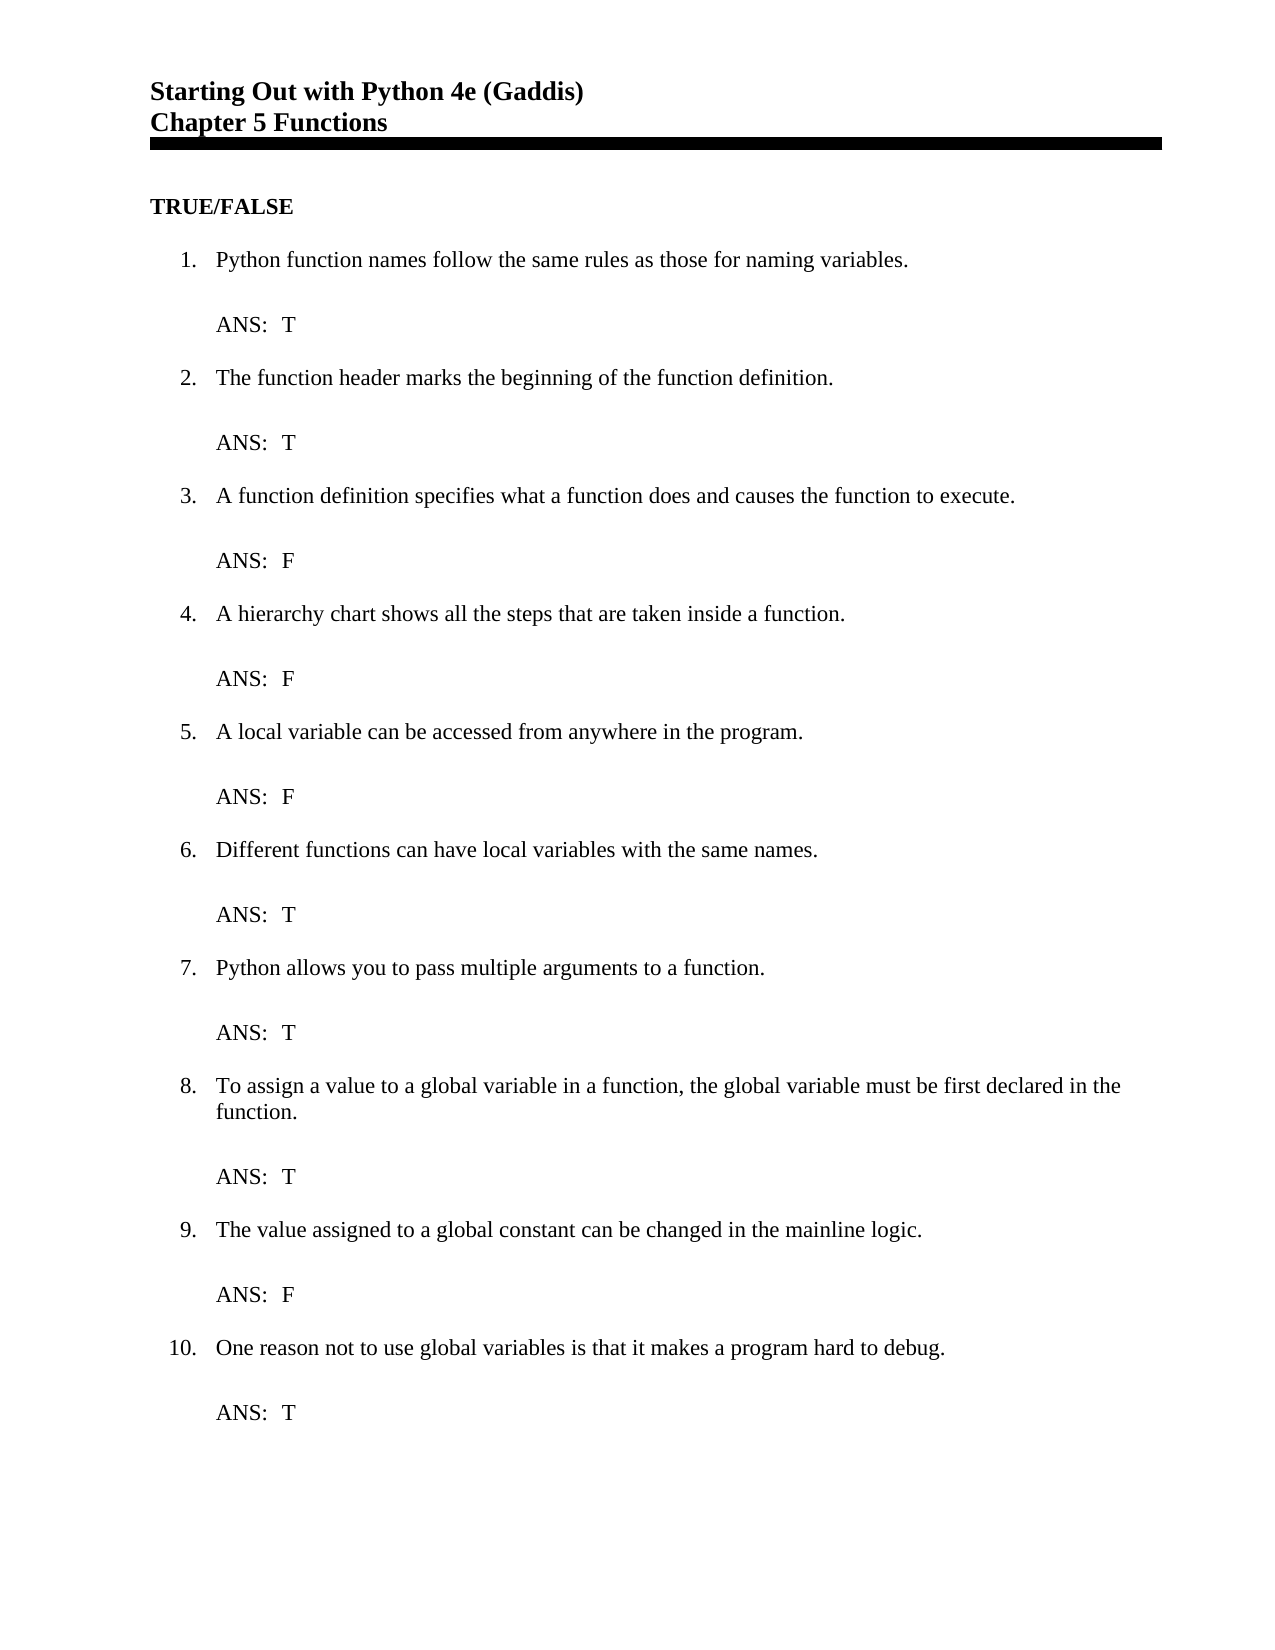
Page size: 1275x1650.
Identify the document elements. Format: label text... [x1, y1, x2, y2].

text TRUE/FALSE [150, 193, 1162, 219]
text Starting Out with Python 4e (Gaddis) [150, 75, 1162, 106]
text 2. The function header marks the beginning of the function definition. [150, 364, 1162, 390]
text ANS: F [216, 547, 1162, 573]
text 1. Python function names follow the same rules as those for naming variables. [150, 246, 1162, 272]
text ANS: T [216, 429, 1162, 455]
text Chapter 5 Functions [150, 106, 1162, 137]
text 9. The value assigned to a global constant can be changed in the mainline logic. [150, 1216, 1162, 1242]
text 5. A local variable can be accessed from anywhere in the program. [150, 718, 1162, 744]
text 8. To assign a value to a global variable in a function, the global variable must be first declared in the function. [150, 1072, 1162, 1124]
text 7. Python allows you to pass multiple arguments to a function. [150, 954, 1162, 980]
text ANS: T [216, 1019, 1162, 1045]
text ANS: T [216, 901, 1162, 927]
text 3. A function definition specifies what a function does and causes the function to execute. [150, 482, 1162, 508]
text ANS: T [216, 1163, 1162, 1190]
text ANS: T [216, 311, 1162, 337]
text ANS: T [216, 1399, 1162, 1426]
text 10. One reason not to use global variables is that it makes a program hard to debug. [150, 1334, 1162, 1361]
text ANS: F [216, 783, 1162, 809]
text 4. A hierarchy chart shows all the steps that are taken inside a function. [150, 600, 1162, 626]
text ANS: F [216, 665, 1162, 691]
text 6. Different functions can have local variables with the same names. [150, 836, 1162, 862]
text ANS: F [216, 1281, 1162, 1308]
